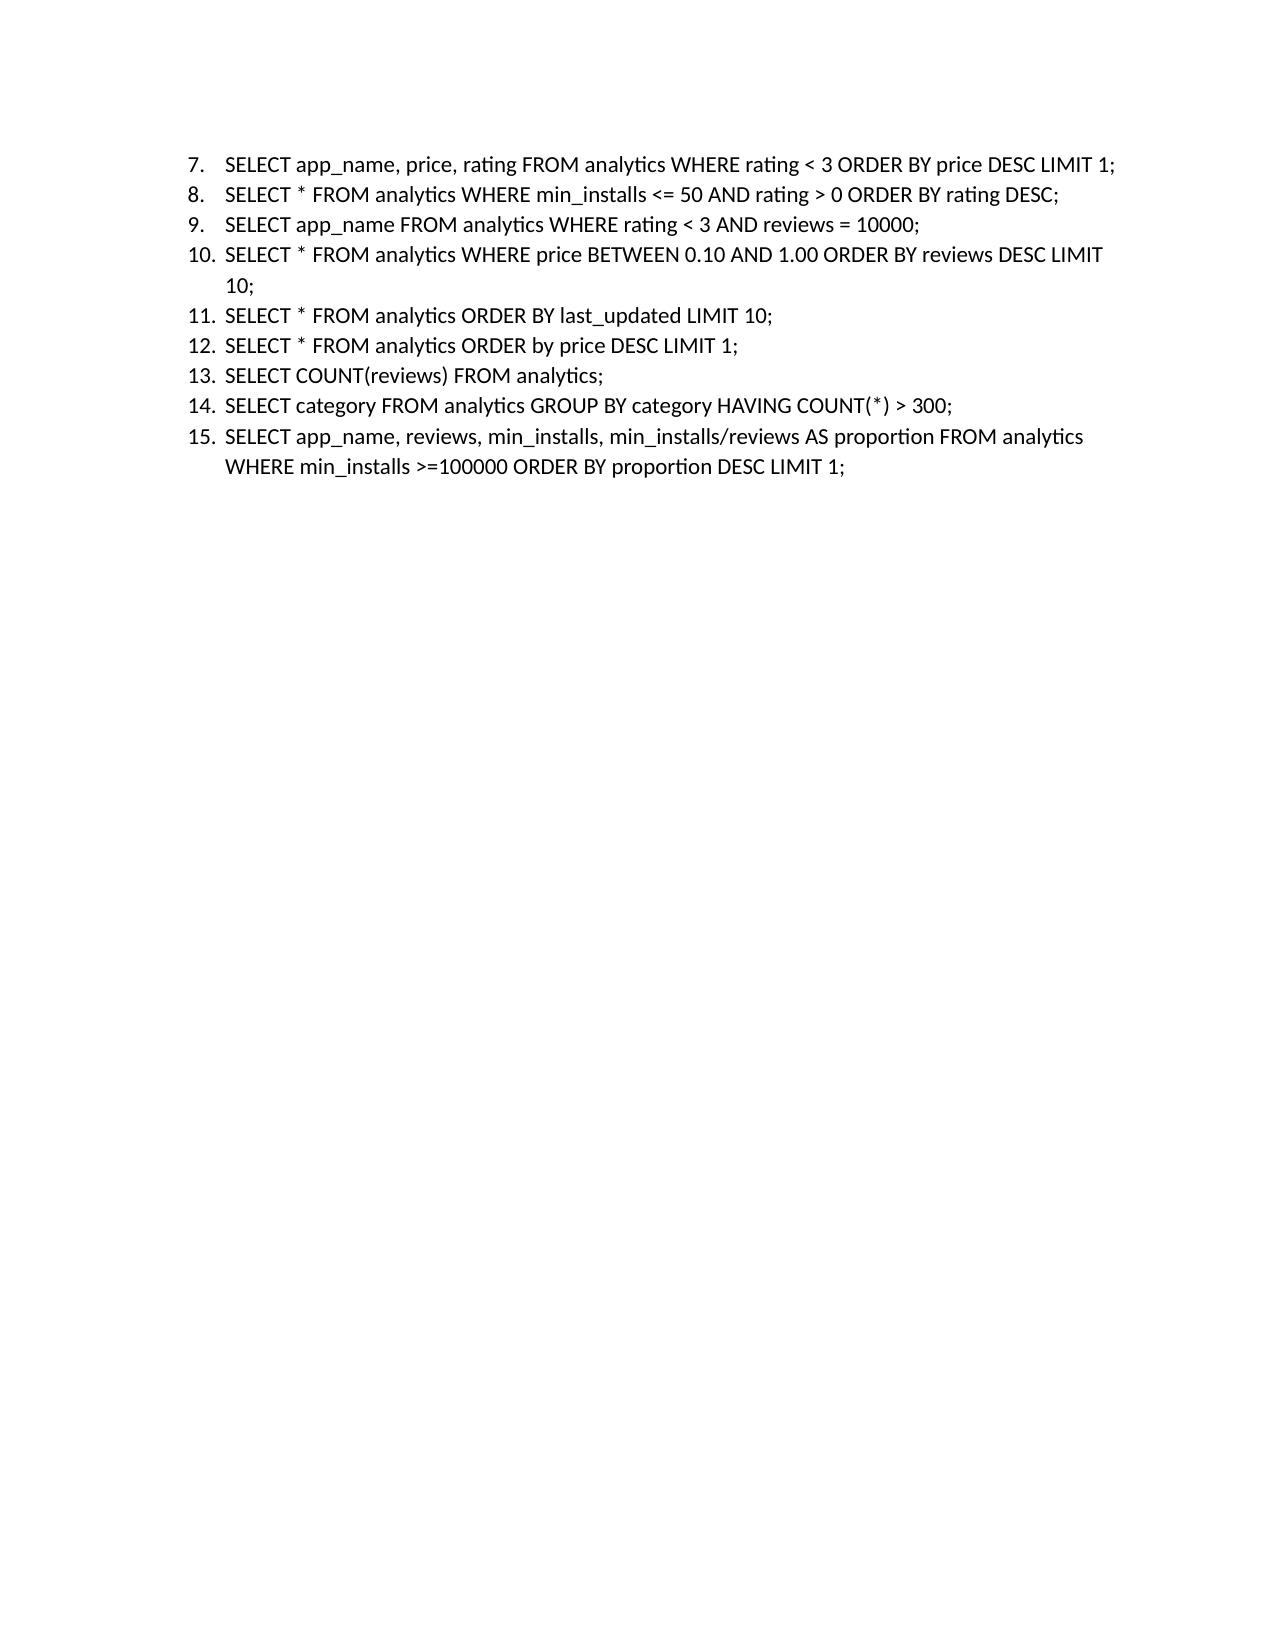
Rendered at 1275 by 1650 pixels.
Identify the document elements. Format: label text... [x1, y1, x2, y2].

list SELECT app_name, price, rating FROM analytics WHERE rating < 3 ORDER BY price DESC LIMIT 1; [187, 150, 1125, 178]
list SELECT * FROM analytics WHERE min_installs <= 50 AND rating > 0 ORDER BY rating DESC; [187, 180, 1125, 208]
list SELECT app_name, reviews, min_installs, min_installs/reviews AS proportion FROM analytics WHERE min_installs >=100000 ORDER BY proportion DESC LIMIT 1; [187, 422, 1125, 480]
list SELECT * FROM analytics ORDER BY last_updated LIMIT 10; [187, 301, 1125, 329]
list SELECT * FROM analytics WHERE price BETWEEN 0.10 AND 1.00 ORDER BY reviews DESC LIMIT 10; [187, 241, 1125, 299]
list SELECT * FROM analytics ORDER by price DESC LIMIT 1; [187, 331, 1125, 359]
list SELECT app_name FROM analytics WHERE rating < 3 AND reviews = 10000; [187, 210, 1125, 238]
list SELECT COUNT(reviews) FROM analytics; [187, 361, 1125, 389]
list SELECT category FROM analytics GROUP BY category HAVING COUNT(*) > 300; [187, 392, 1125, 420]
